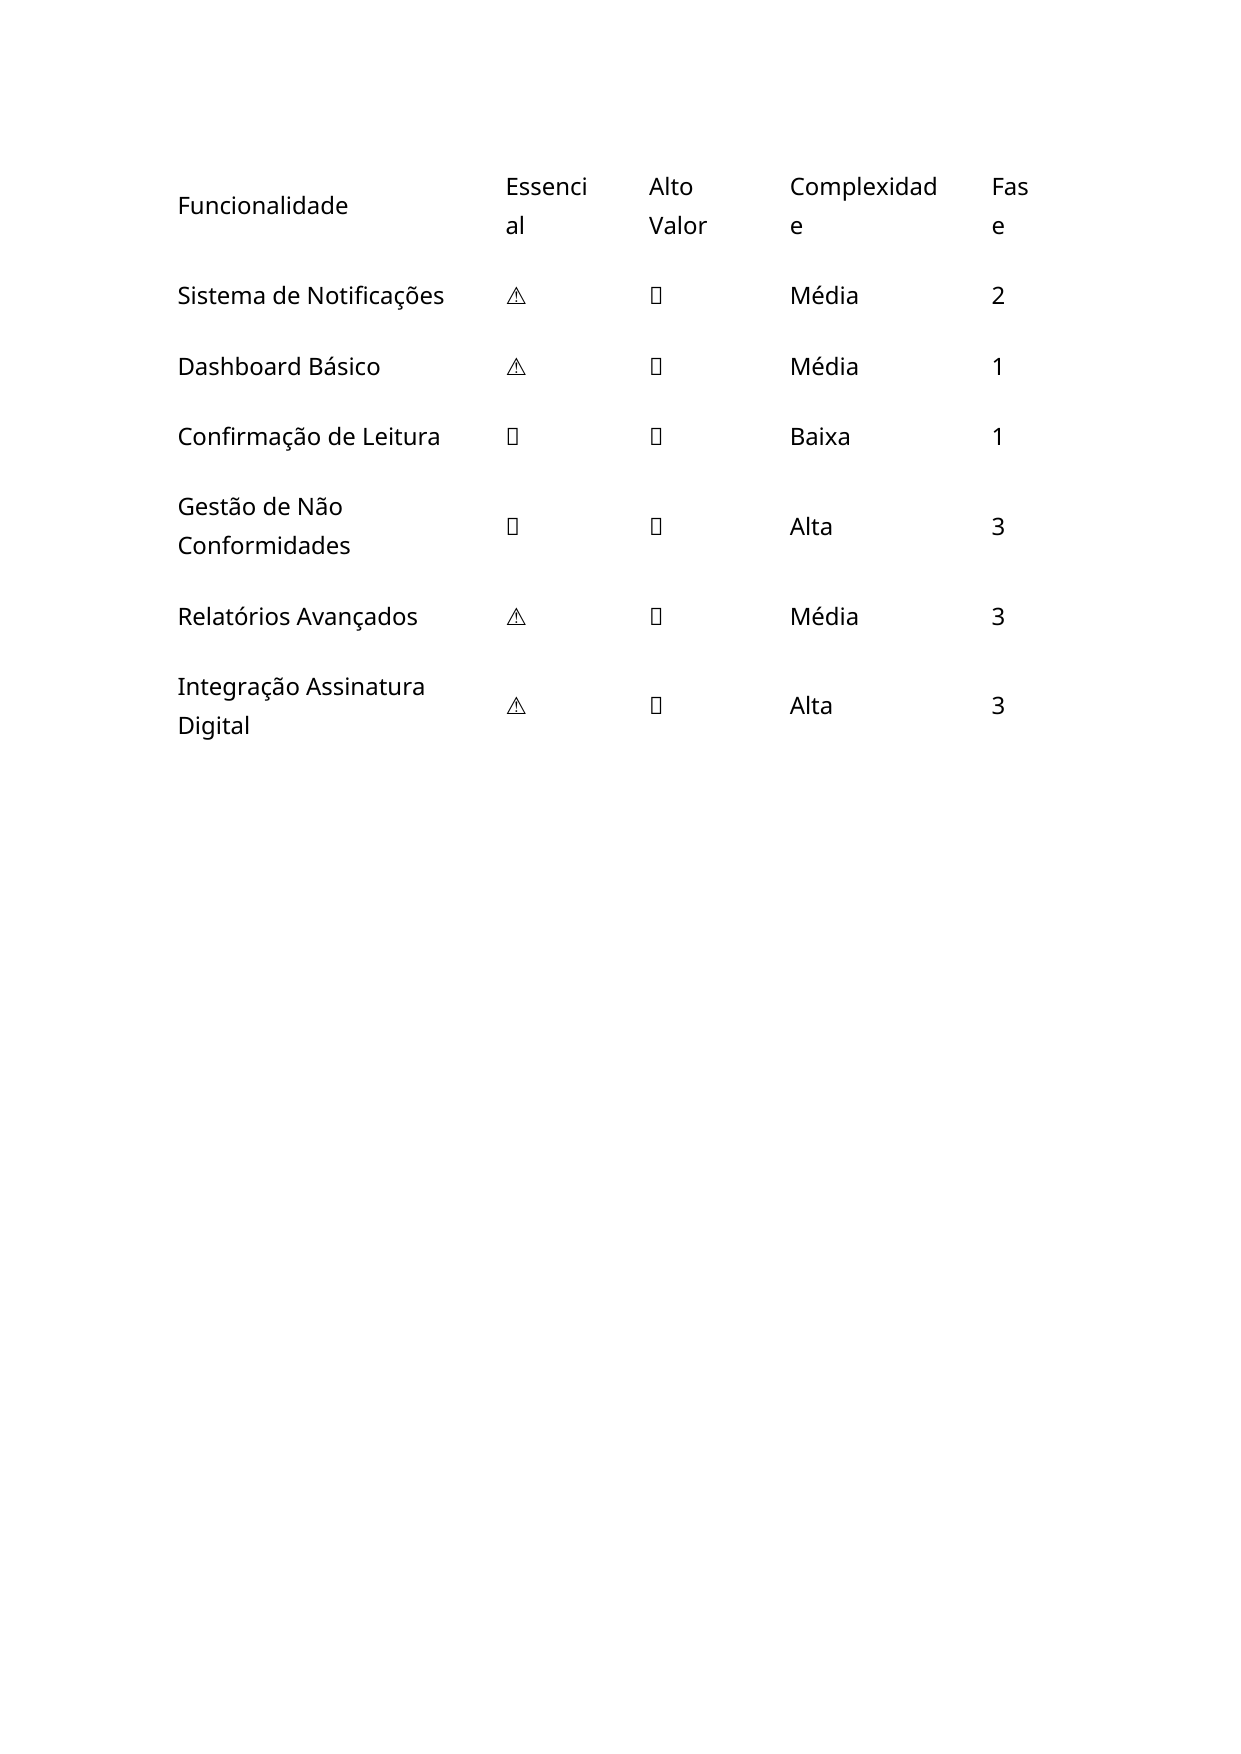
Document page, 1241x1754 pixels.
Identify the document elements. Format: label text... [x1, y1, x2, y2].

table_cell Alta [765, 468, 966, 577]
table_cell 1 [966, 327, 1063, 398]
table_cell ✅ [624, 398, 764, 468]
table_cell ✅ [624, 648, 764, 757]
table_header Funcionalidade [177, 148, 480, 257]
table_header Complexidade [765, 148, 966, 257]
table_header Fase [966, 148, 1063, 257]
table_cell Média [765, 577, 966, 648]
table_cell Integração Assinatura Digital [177, 648, 480, 757]
table_header Alto Valor [624, 148, 764, 257]
table_cell 2 [966, 257, 1063, 327]
table_cell 3 [966, 648, 1063, 757]
table_cell ⚠️ [480, 257, 624, 327]
table_cell Sistema de Notificações [177, 257, 480, 327]
table_cell Média [765, 257, 966, 327]
table_cell ⚠️ [480, 648, 624, 757]
table_header Essencial [480, 148, 624, 257]
table_cell ✅ [624, 257, 764, 327]
table_cell ⚠️ [480, 327, 624, 398]
table_cell ✅ [624, 468, 764, 577]
table_cell Média [765, 327, 966, 398]
table_cell ✅ [480, 398, 624, 468]
table_cell 3 [966, 468, 1063, 577]
table_cell ✅ [480, 468, 624, 577]
table_cell 3 [966, 577, 1063, 648]
table_cell 1 [966, 398, 1063, 468]
table_cell Alta [765, 648, 966, 757]
table_cell ⚠️ [480, 577, 624, 648]
table_cell Confirmação de Leitura [177, 398, 480, 468]
table_cell ✅ [624, 577, 764, 648]
table_cell Dashboard Básico [177, 327, 480, 398]
table_cell ✅ [624, 327, 764, 398]
table_cell Relatórios Avançados [177, 577, 480, 648]
table_cell Gestão de Não Conformidades [177, 468, 480, 577]
table_cell Baixa [765, 398, 966, 468]
